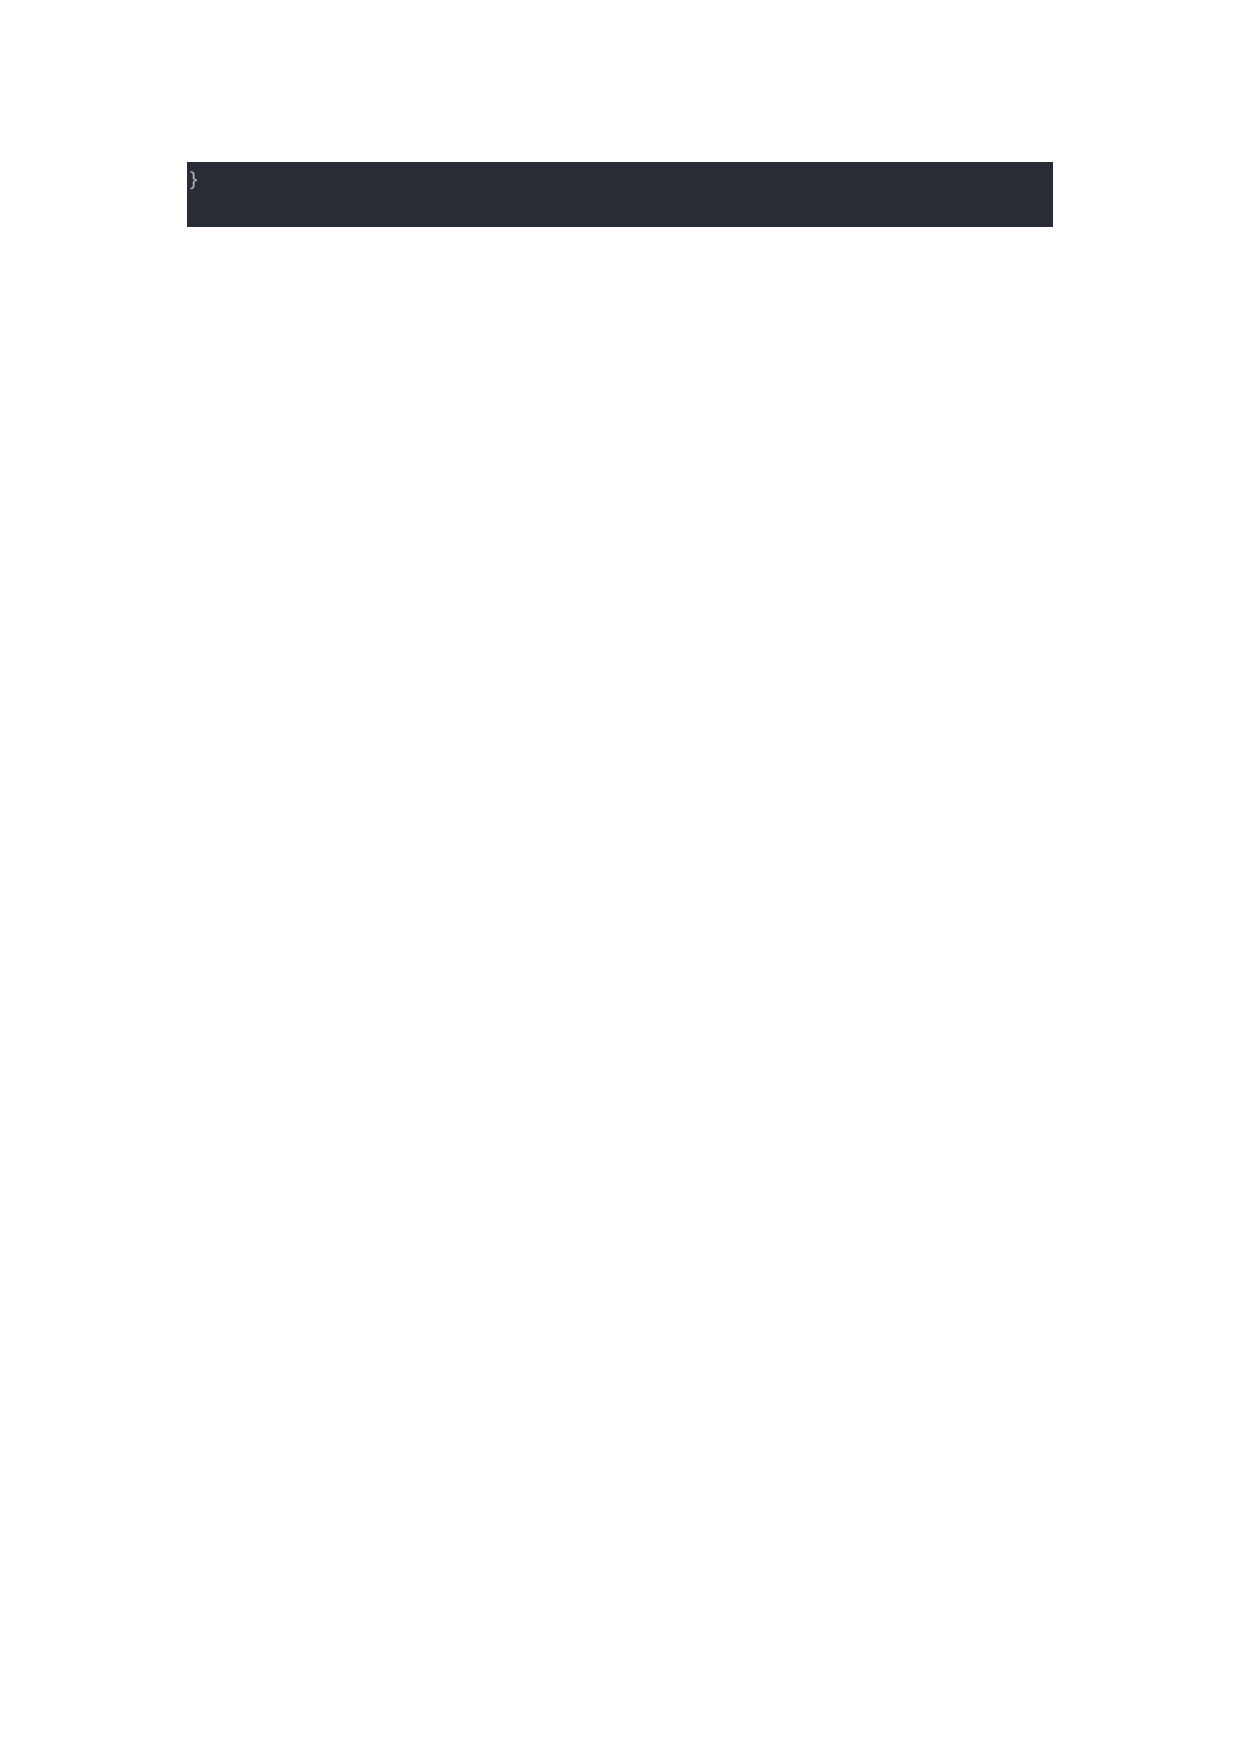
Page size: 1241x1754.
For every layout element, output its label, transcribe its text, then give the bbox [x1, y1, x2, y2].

text } [187, 162, 1053, 194]
